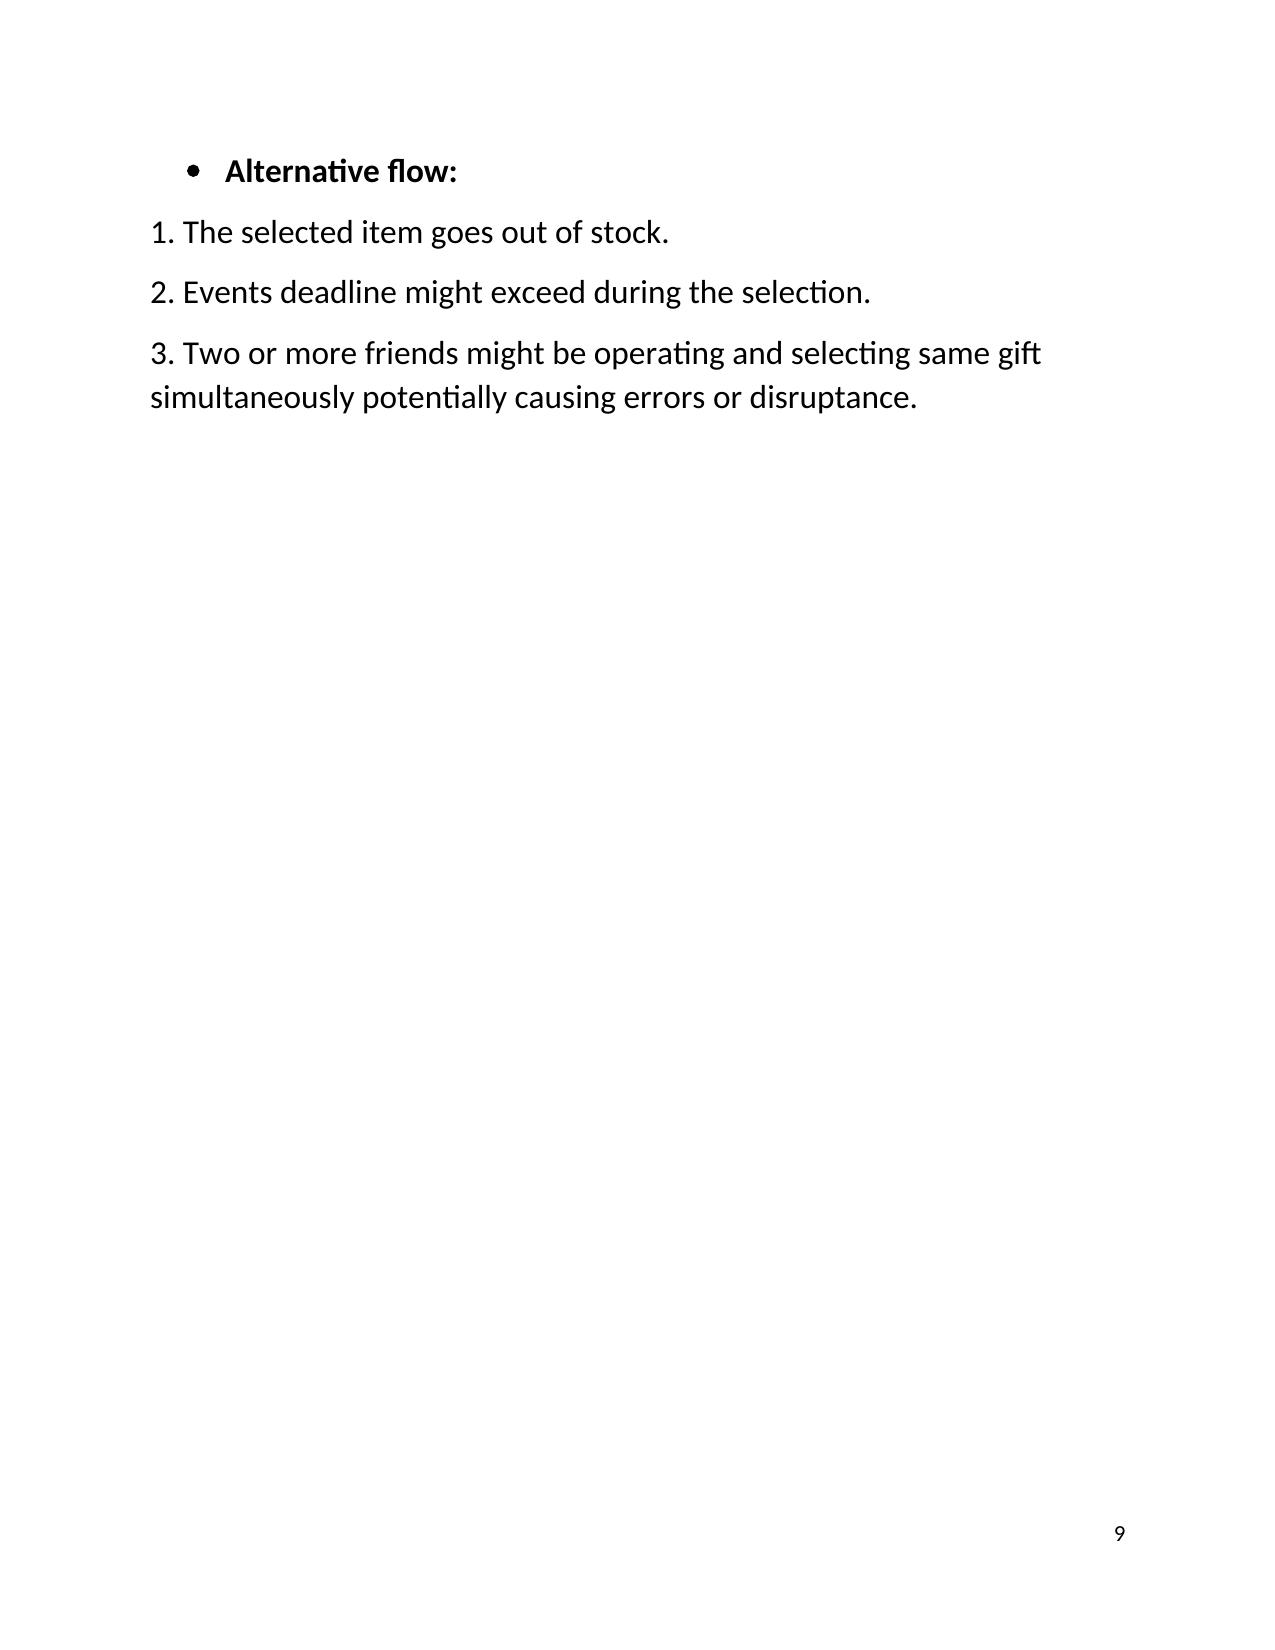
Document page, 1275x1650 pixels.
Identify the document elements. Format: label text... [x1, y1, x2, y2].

text 1. The selected item goes out of stock. [150, 211, 1125, 251]
text 3. Two or more friends might be operating and selecting same gift simultaneously potentially causing errors or disruptance. [150, 332, 1125, 417]
list Alternative flow: [187, 150, 1125, 191]
text 2. Events deadline might exceed during the selection. [150, 271, 1125, 312]
